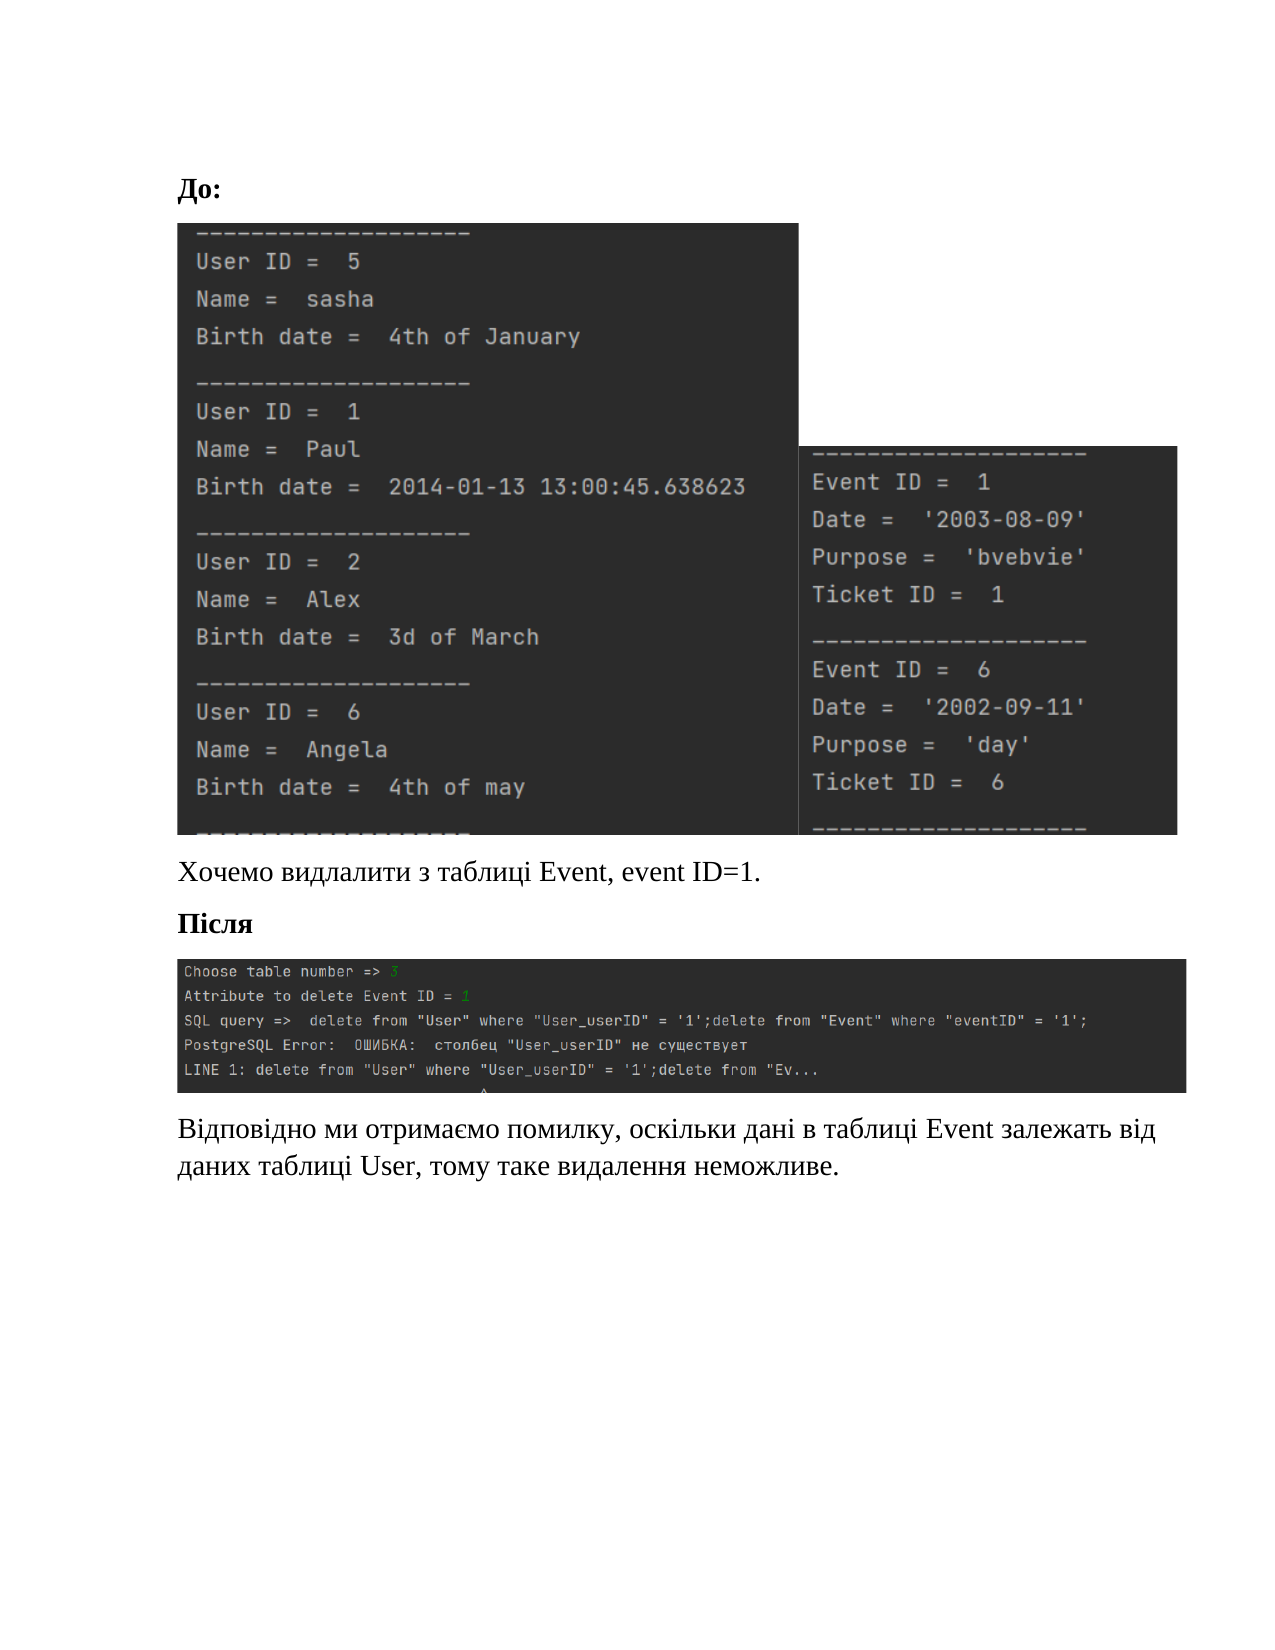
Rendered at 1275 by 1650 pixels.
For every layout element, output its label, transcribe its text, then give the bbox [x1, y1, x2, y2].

text До: [177, 171, 1186, 204]
text Хочемо видлалити з таблиці Event, event ID=1. [177, 854, 1186, 887]
picture [177, 959, 1187, 1093]
text Після [177, 907, 1186, 940]
text Відповідно ми отримаємо помилку, оскільки дані в таблиці Event залежать від даних таблиці User, тому таке видалення неможливе. [177, 1112, 1186, 1181]
picture [177, 223, 1178, 835]
